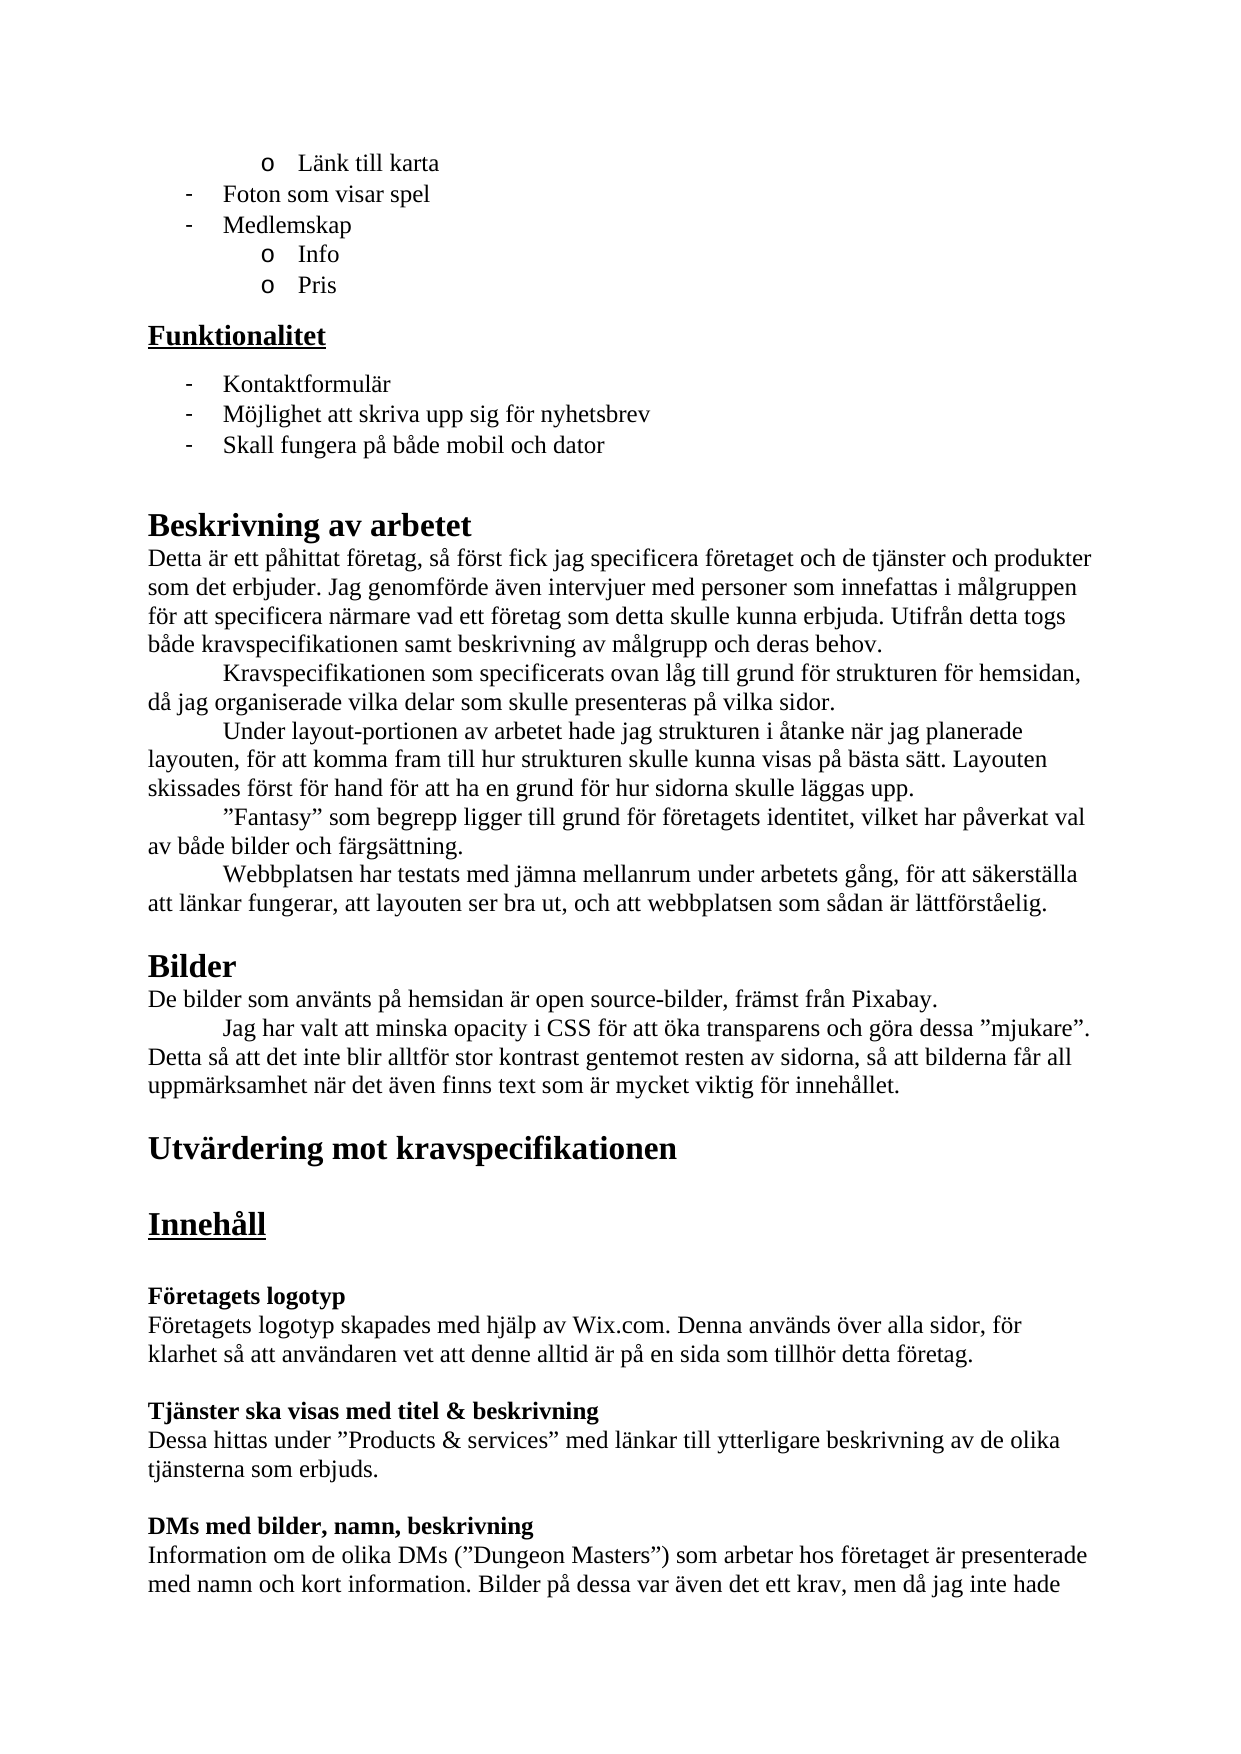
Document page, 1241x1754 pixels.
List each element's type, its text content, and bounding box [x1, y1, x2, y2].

list Kontaktformulär [185, 368, 1093, 398]
text Företagets logotyp [148, 1281, 1093, 1310]
list Länk till karta [260, 148, 1093, 178]
list Pris [260, 270, 1093, 301]
list Medlemskap [185, 209, 1093, 239]
text Funktionalitet [148, 318, 1093, 351]
list Foton som visar spel [185, 178, 1093, 209]
text Bilder [148, 946, 1093, 984]
text Dessa hittas under ”Products & services” med länkar till ytterligare beskrivning av de olika tjänsterna som erbjuds. [148, 1425, 1093, 1482]
text Under layout-portionen av arbetet hade jag strukturen i åtanke när jag planerade layouten, för att komma fram till hur strukturen skulle kunna visas på bästa sätt. Layouten skissades först för hand för att ha en grund för hur sidorna skulle läggas upp. [148, 716, 1093, 802]
text Webbplatsen har testats med jämna mellanrum under arbetets gång, för att säkerställa att länkar fungerar, att layouten ser bra ut, och att webbplatsen som sådan är lättförståelig. [148, 859, 1093, 917]
list Info [260, 239, 1093, 270]
text Innehåll [148, 1204, 1093, 1243]
text ”Fantasy” som begrepp ligger till grund för företagets identitet, vilket har påverkat val av både bilder och färgsättning. [148, 802, 1093, 859]
text Kravspecifikationen som specificerats ovan låg till grund för strukturen för hemsidan, då jag organiserade vilka delar som skulle presenteras på vilka sidor. [148, 658, 1093, 716]
text Jag har valt att minska opacity i CSS för att öka transparens och göra dessa ”mjukare”. Detta så att det inte blir alltför stor kontrast gentemot resten av sidorna, så att bilderna får all uppmärksamhet när det även finns text som är mycket viktig för innehållet. [148, 1013, 1093, 1099]
text Beskrivning av arbetet [148, 505, 1093, 543]
text DMs med bilder, namn, beskrivning [148, 1511, 1093, 1540]
text De bilder som använts på hemsidan är open source-bilder, främst från Pixabay. [148, 984, 1093, 1013]
list Möjlighet att skriva upp sig för nyhetsbrev [185, 398, 1093, 429]
text Utvärdering mot kravspecifikationen [148, 1128, 1093, 1166]
list Skall fungera på både mobil och dator [185, 429, 1093, 459]
text Tjänster ska visas med titel & beskrivning [148, 1396, 1093, 1425]
text Företagets logotyp skapades med hjälp av Wix.com. Denna används över alla sidor, för klarhet så att användaren vet att denne alltid är på en sida som tillhör detta företag. [148, 1310, 1093, 1367]
text Detta är ett påhittat företag, så först fick jag specificera företaget och de tjänster och produkter som det erbjuder. Jag genomförde även intervjuer med personer som innefattas i målgruppen för att specificera närmare vad ett företag som detta skulle kunna erbjuda. Utifrån detta togs både kravspecifikationen samt beskrivning av målgrupp och deras behov. [148, 543, 1093, 658]
